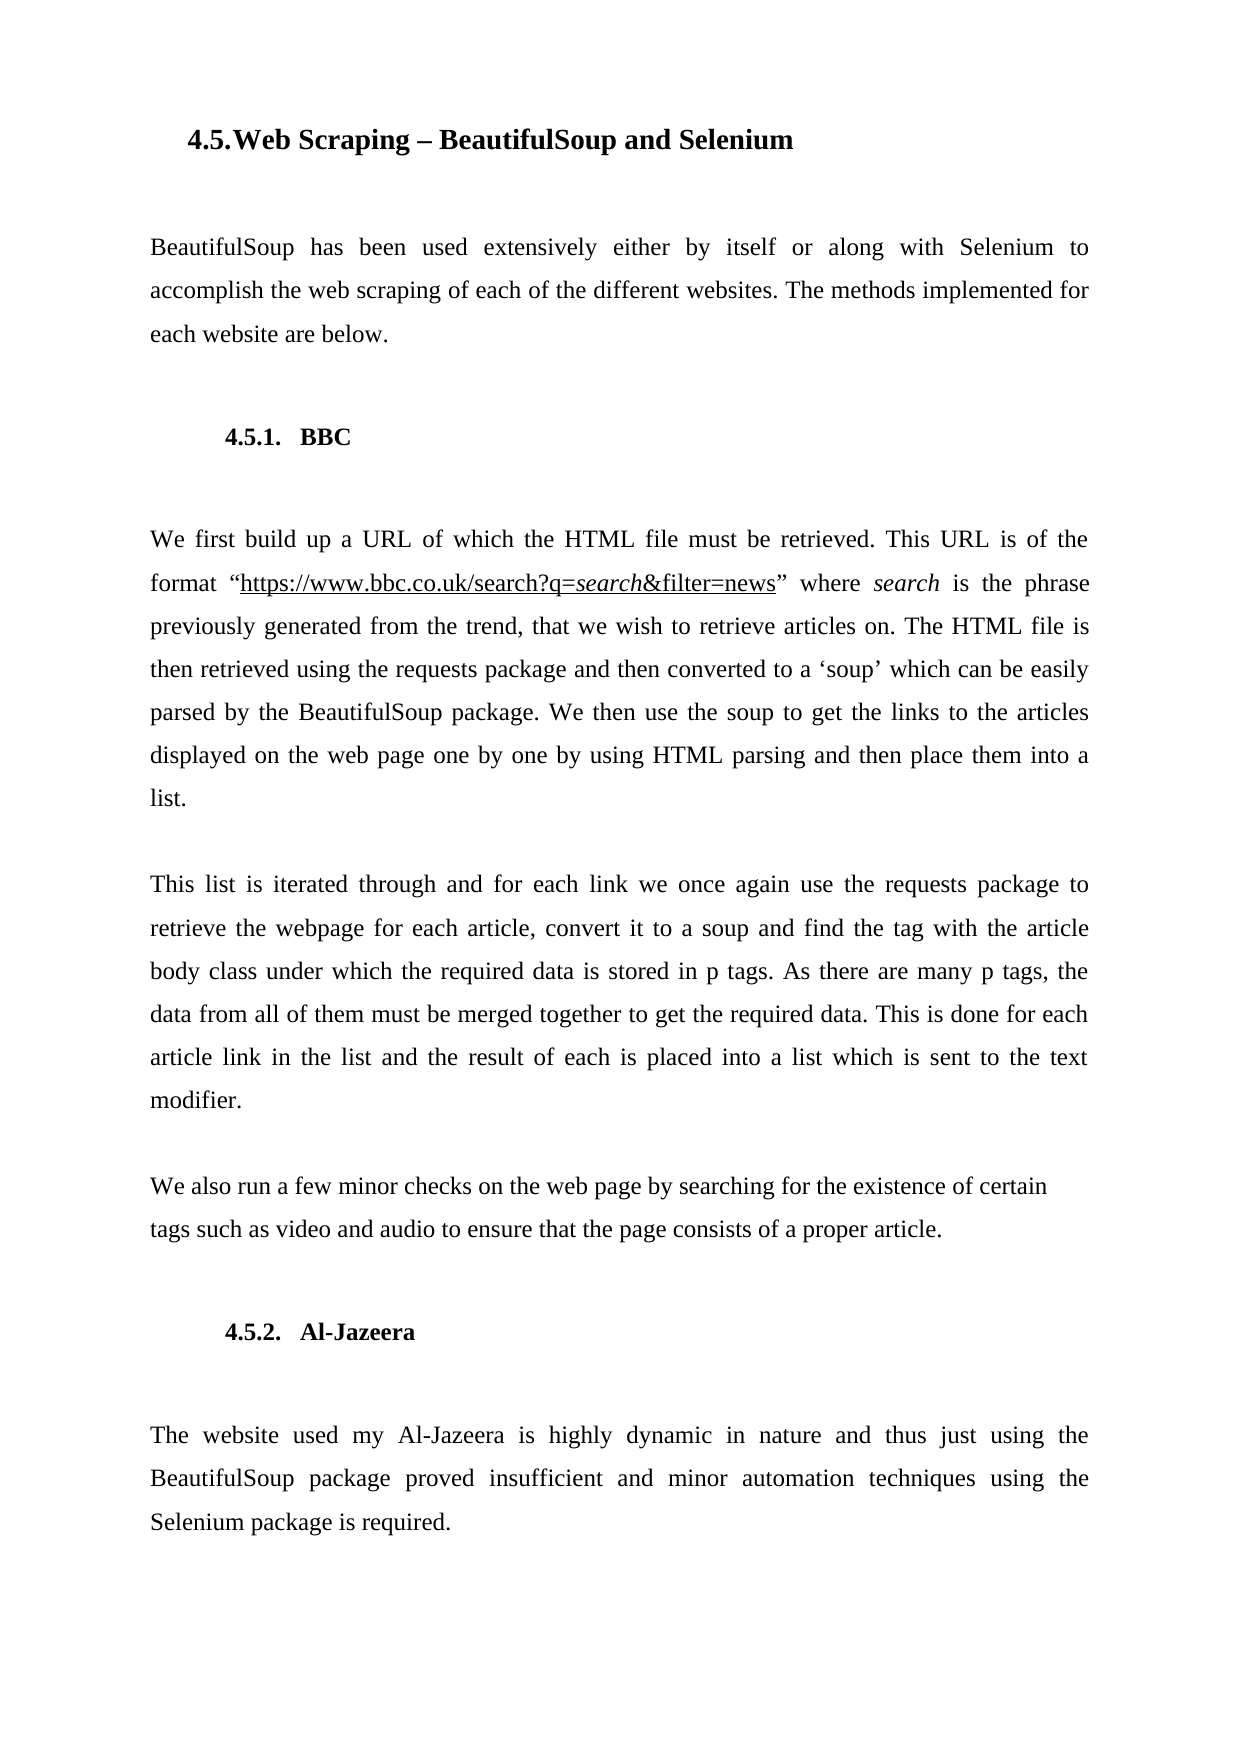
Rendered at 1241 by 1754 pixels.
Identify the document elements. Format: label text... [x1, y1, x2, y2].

text Web Scraping – BeautifulSoup and Selenium [187, 122, 1090, 156]
list Al-Jazeera [225, 1317, 1090, 1346]
text We also run a few minor checks on the web page by searching for the existence of certain tags such as video and audio to ensure that the page consists of a proper article. [150, 1171, 1090, 1243]
text BeautifulSoup has been used extensively either by itself or along with Selenium to accomplish the web scraping of each of the different websites. The methods implemented for each website are below. [150, 232, 1090, 347]
text This list is iterated through and for each link we once again use the requests package to retrieve the webpage for each article, convert it to a soup and find the tag with the article body class under which the required data is stored in p tags. As there are many p tags, the data from all of them must be merged together to get the required data. This is done for each article link in the list and the result of each is placed into a list which is sent to the text modifier. [150, 869, 1090, 1114]
list BBC [225, 422, 1090, 450]
text The website used my Al-Jazeera is highly dynamic in nature and thus just using the BeautifulSoup package proved insufficient and minor automation techniques using the Selenium package is required. [150, 1420, 1090, 1535]
text We first build up a URL of which the HTML file must be retrieved. This URL is of the format “https://www.bbc.co.uk/search?q=search&filter=news” where search is the phrase previously generated from the trend, that we wish to retrieve articles on. The HTML file is then retrieved using the requests package and then converted to a ‘soup’ which can be easily parsed by the BeautifulSoup package. We then use the soup to get the links to the articles displayed on the web page one by one by using HTML parsing and then place them into a list. [150, 524, 1090, 812]
